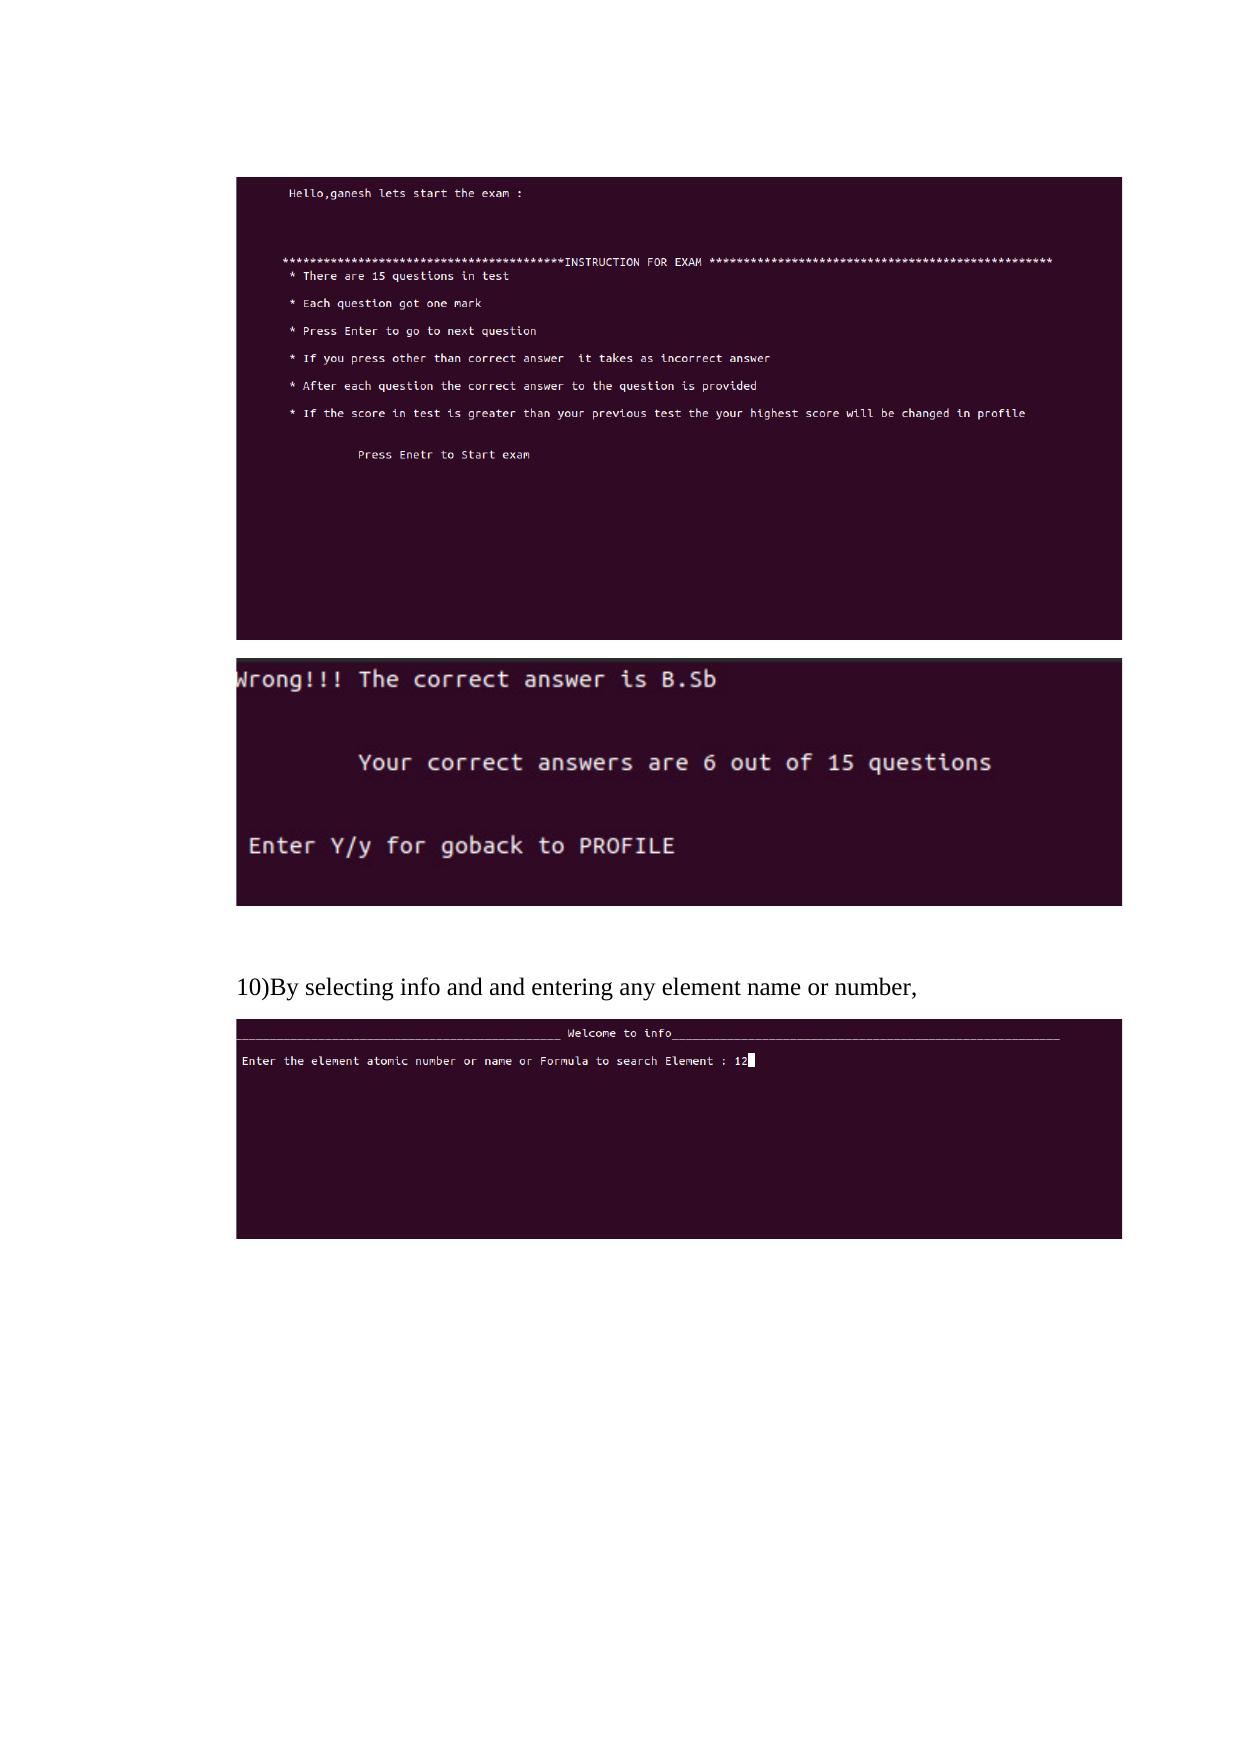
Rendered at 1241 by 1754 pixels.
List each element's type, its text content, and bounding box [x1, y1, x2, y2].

picture [236, 1019, 1123, 1239]
picture [236, 177, 1123, 640]
text 10)By selecting info and and entering any element name or number, [236, 972, 1122, 1001]
picture [236, 658, 1123, 906]
